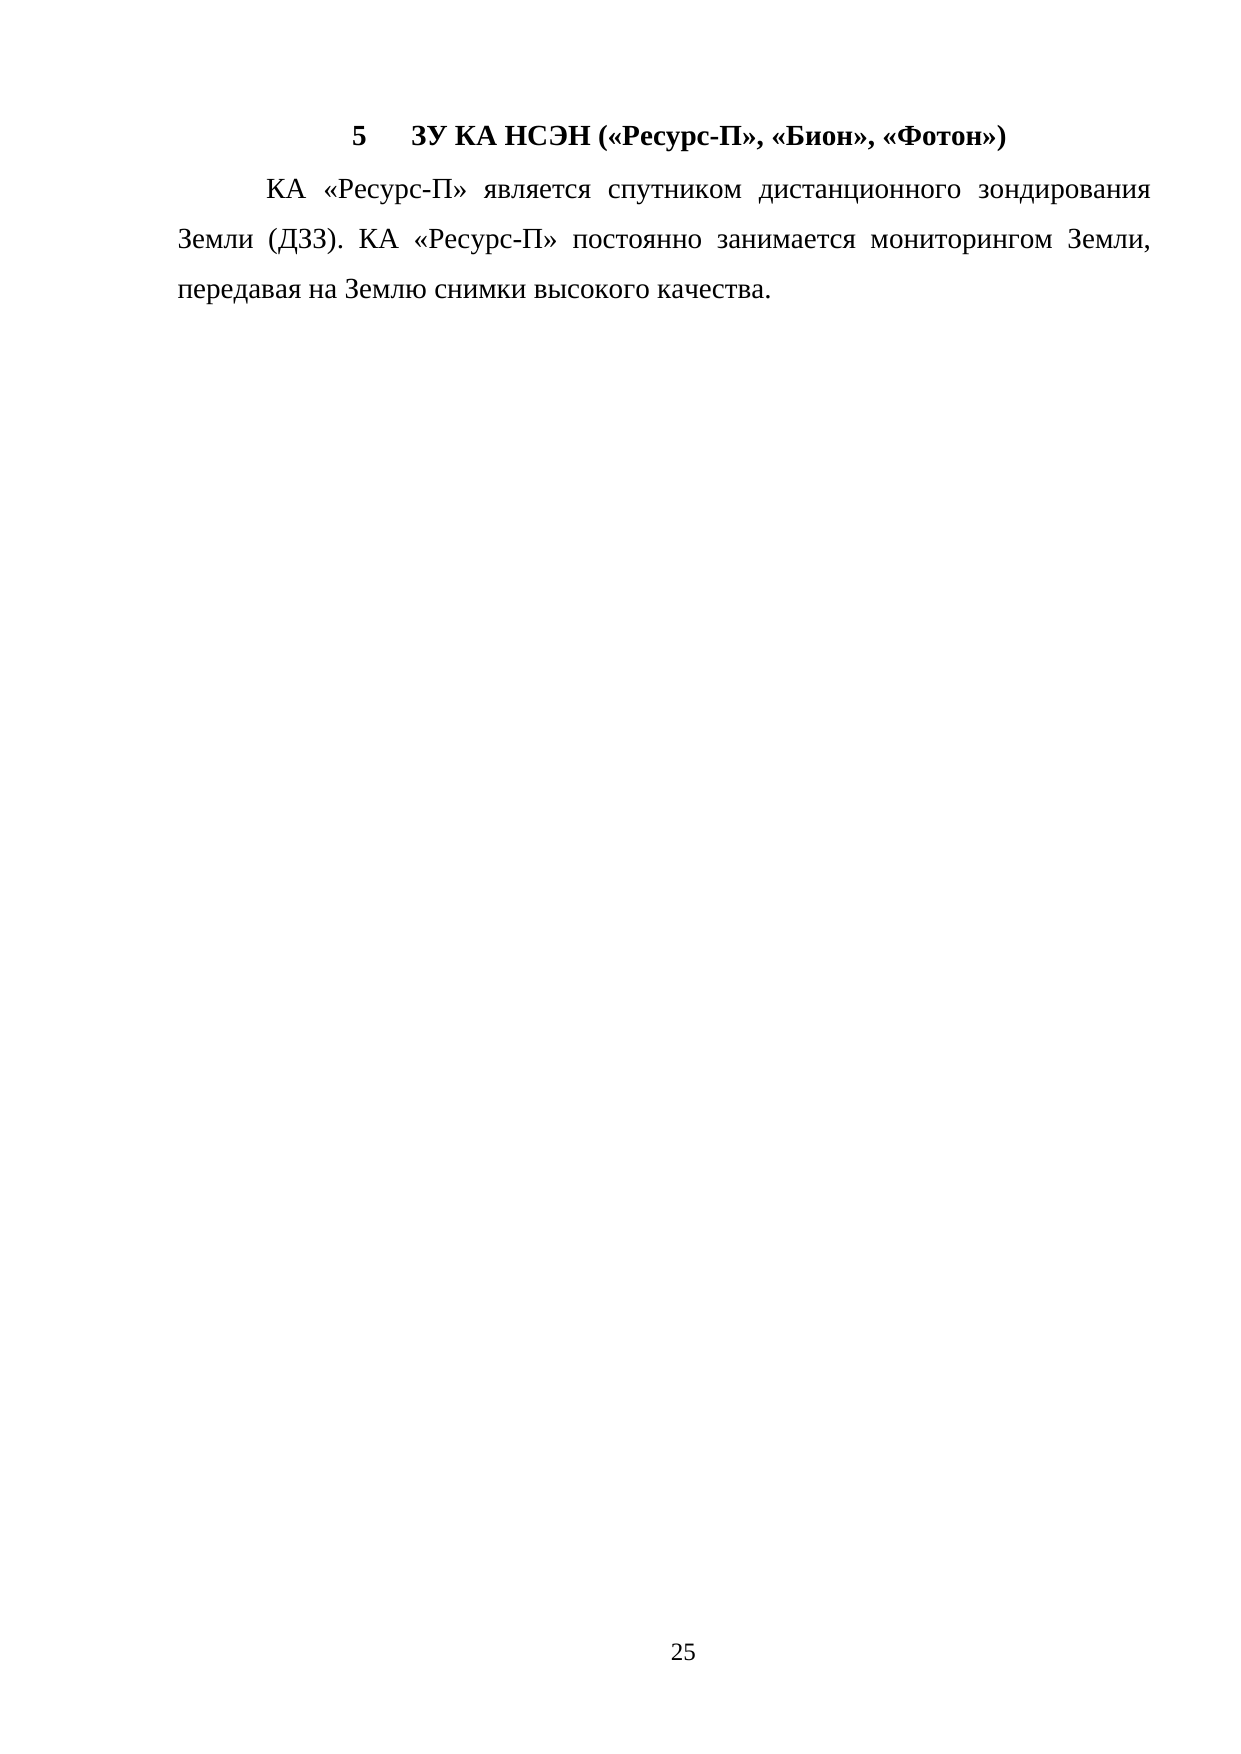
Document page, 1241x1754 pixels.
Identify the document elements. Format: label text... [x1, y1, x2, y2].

list ЗУ КА НСЭН («Ресурс-П», «Бион», «Фотон») [207, 118, 1152, 152]
text КА «Ресурс-П» является спутником дистанционного зондирования Земли (ДЗЗ). КА «Ресурс-П» постоянно занимается мониторингом Земли, передавая на Землю снимки высокого качества. [177, 171, 1152, 305]
